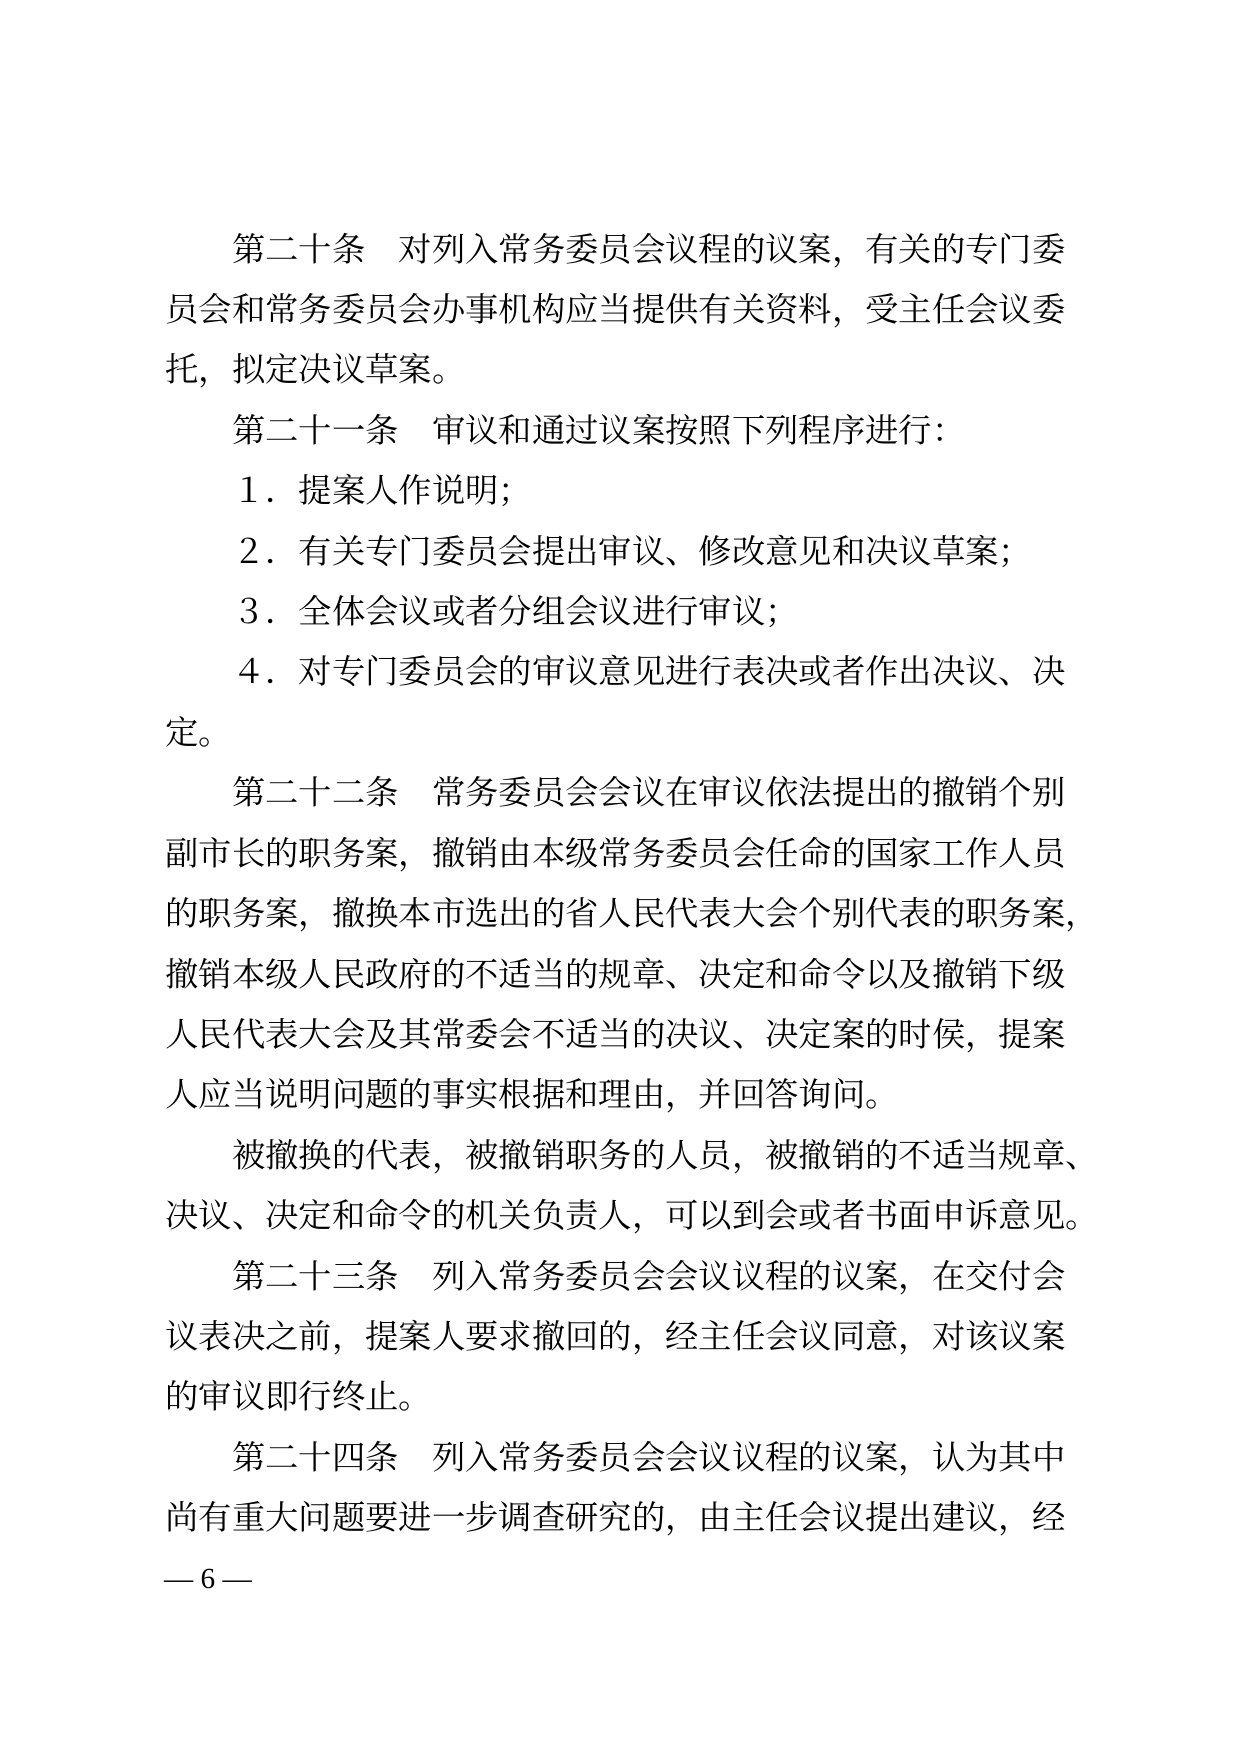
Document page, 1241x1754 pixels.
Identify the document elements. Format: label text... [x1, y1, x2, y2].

text ３．全体会议或者分组会议进行审议； [165, 575, 1075, 636]
text 第二十三条 列入常务委员会会议议程的议案，在交付会议表决之前，提案人要求撤回的，经主任会议同意，对该议案的审议即行终止。 [165, 1240, 1075, 1421]
text 第二十一条 审议和通过议案按照下列程序进行： [165, 394, 1075, 454]
text 第二十条 对列入常务委员会议程的议案，有关的专门委员会和常务委员会办事机构应当提供有关资料，受主任会议委托，拟定决议草案。 [165, 213, 1075, 394]
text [165, 1421, 1075, 1542]
text 第二十二条 常务委员会会议在审议依法提出的撤销个别副市长的职务案，撤销由本级常务委员会任命的国家工作人员的职务案，撤换本市选出的省人民代表大会个别代表的职务案，撤销本级人民政府的不适当的规章、决定和命令以及撤销下级人民代表大会及其常委会不适当的决议、决定案的时侯，提案人应当说明问题的事实根据和理由，并回答询问。 [165, 756, 1075, 1119]
text ４．对专门委员会的审议意见进行表决或者作出决议、决定。 [165, 636, 1075, 756]
text １．提案人作说明； [165, 454, 1075, 515]
text ２．有关专门委员会提出审议、修改意见和决议草案； [165, 515, 1075, 575]
text 被撤换的代表，被撤销职务的人员，被撤销的不适当规章、决议、决定和命令的机关负责人，可以到会或者书面申诉意见。 [165, 1119, 1075, 1240]
